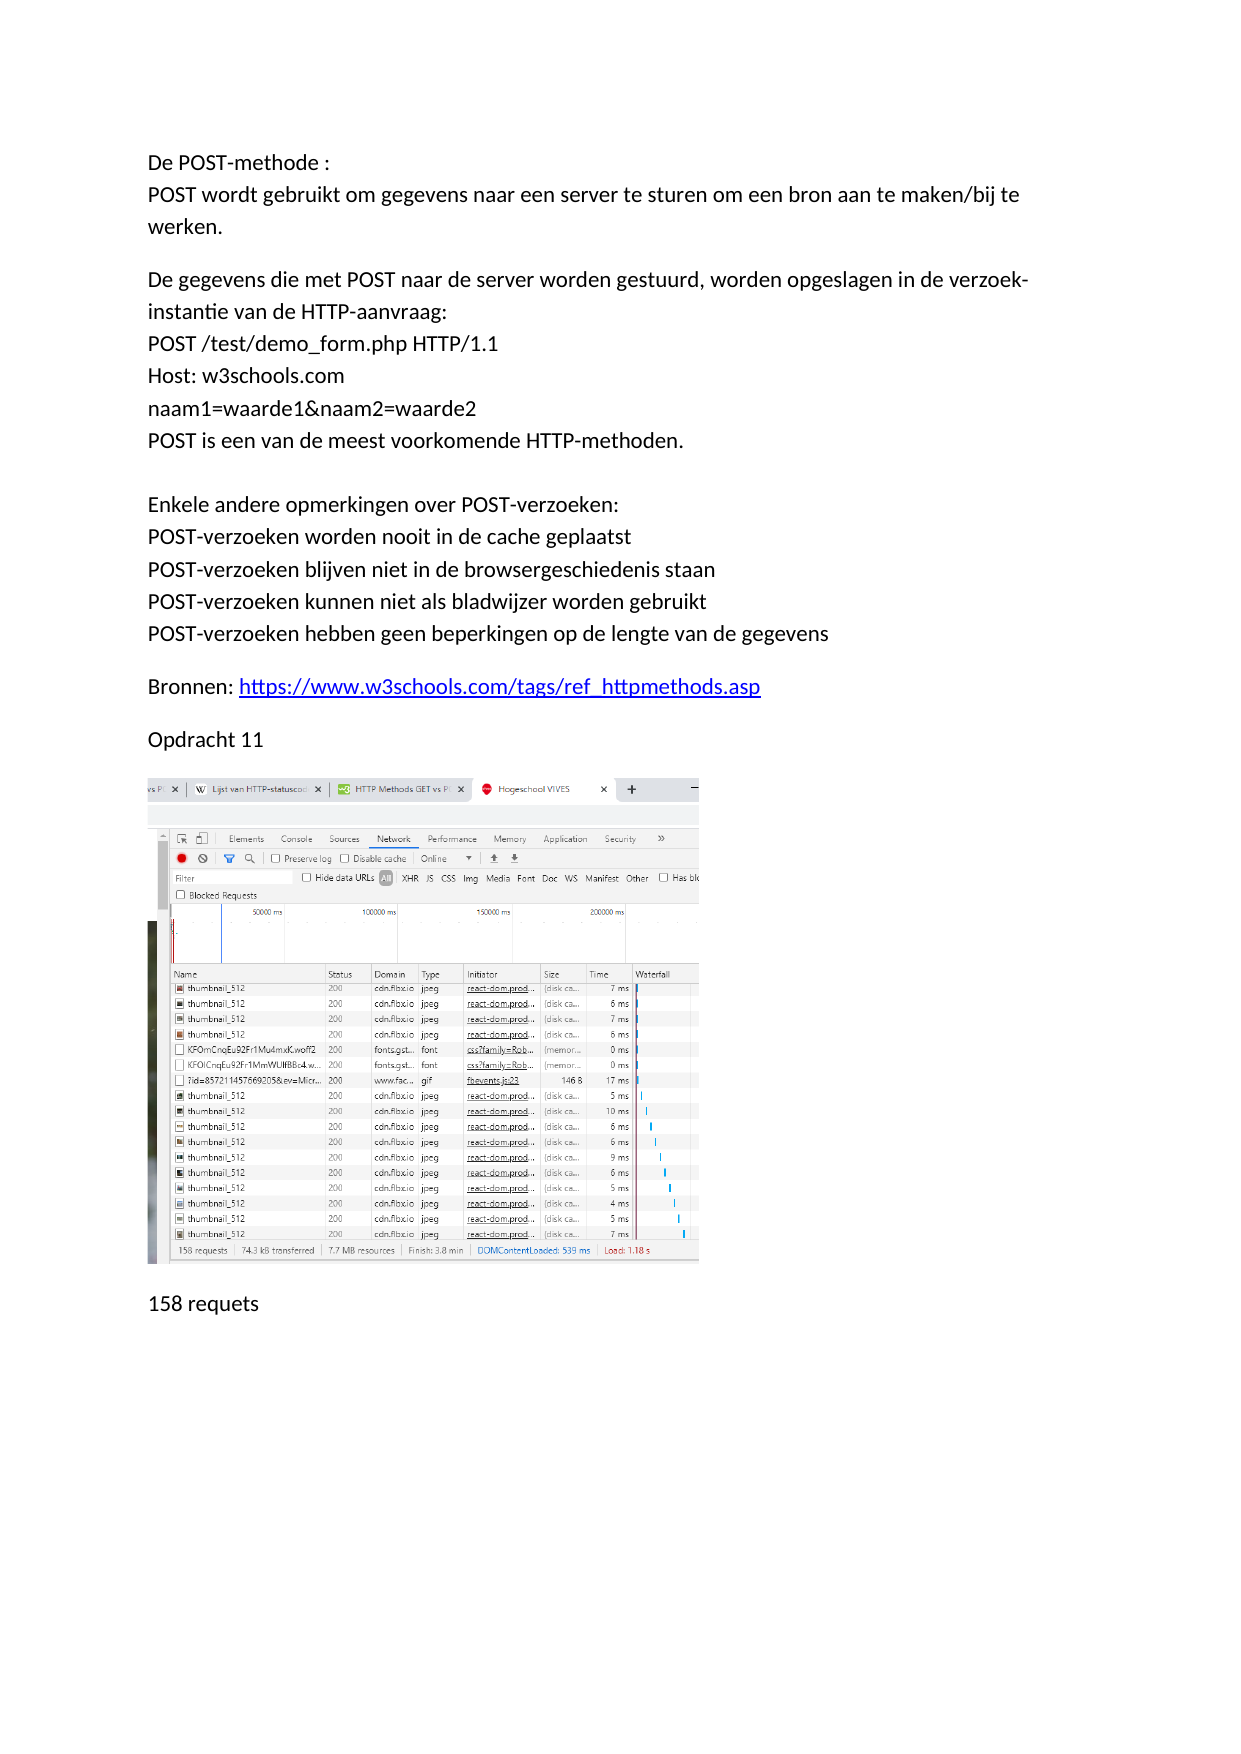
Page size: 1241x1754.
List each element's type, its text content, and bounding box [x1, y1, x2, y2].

text Bronnen: https://www.w3schools.com/tags/ref_httpmethods.asp [148, 672, 1093, 700]
text De POST-methode : POST wordt gebruikt om gegevens naar een server te sturen om een bron aan te maken/bij te werken. [148, 148, 1093, 240]
text Opdracht 11 [148, 725, 1093, 753]
text De gegevens die met POST naar de server worden gestuurd, worden opgeslagen in de verzoek-instantie van de HTTP-aanvraag: POST /test/demo_form.php HTTP/1.1 Host: w3schools.com naam1=waarde1&naam2=waarde2 POST is een van de meest voorkomende HTTP-methoden. Enkele andere opmerkingen over POST-verzoeken: POST-verzoeken worden nooit in de cache geplaatst POST-verzoeken blijven niet in de browsergeschiedenis staan POST-verzoeken kunnen niet als bladwijzer worden gebruikt POST-verzoeken hebben geen beperkingen op de lengte van de gegevens [148, 265, 1093, 647]
picture [147, 778, 699, 1264]
text 158 requets [148, 1289, 1093, 1317]
